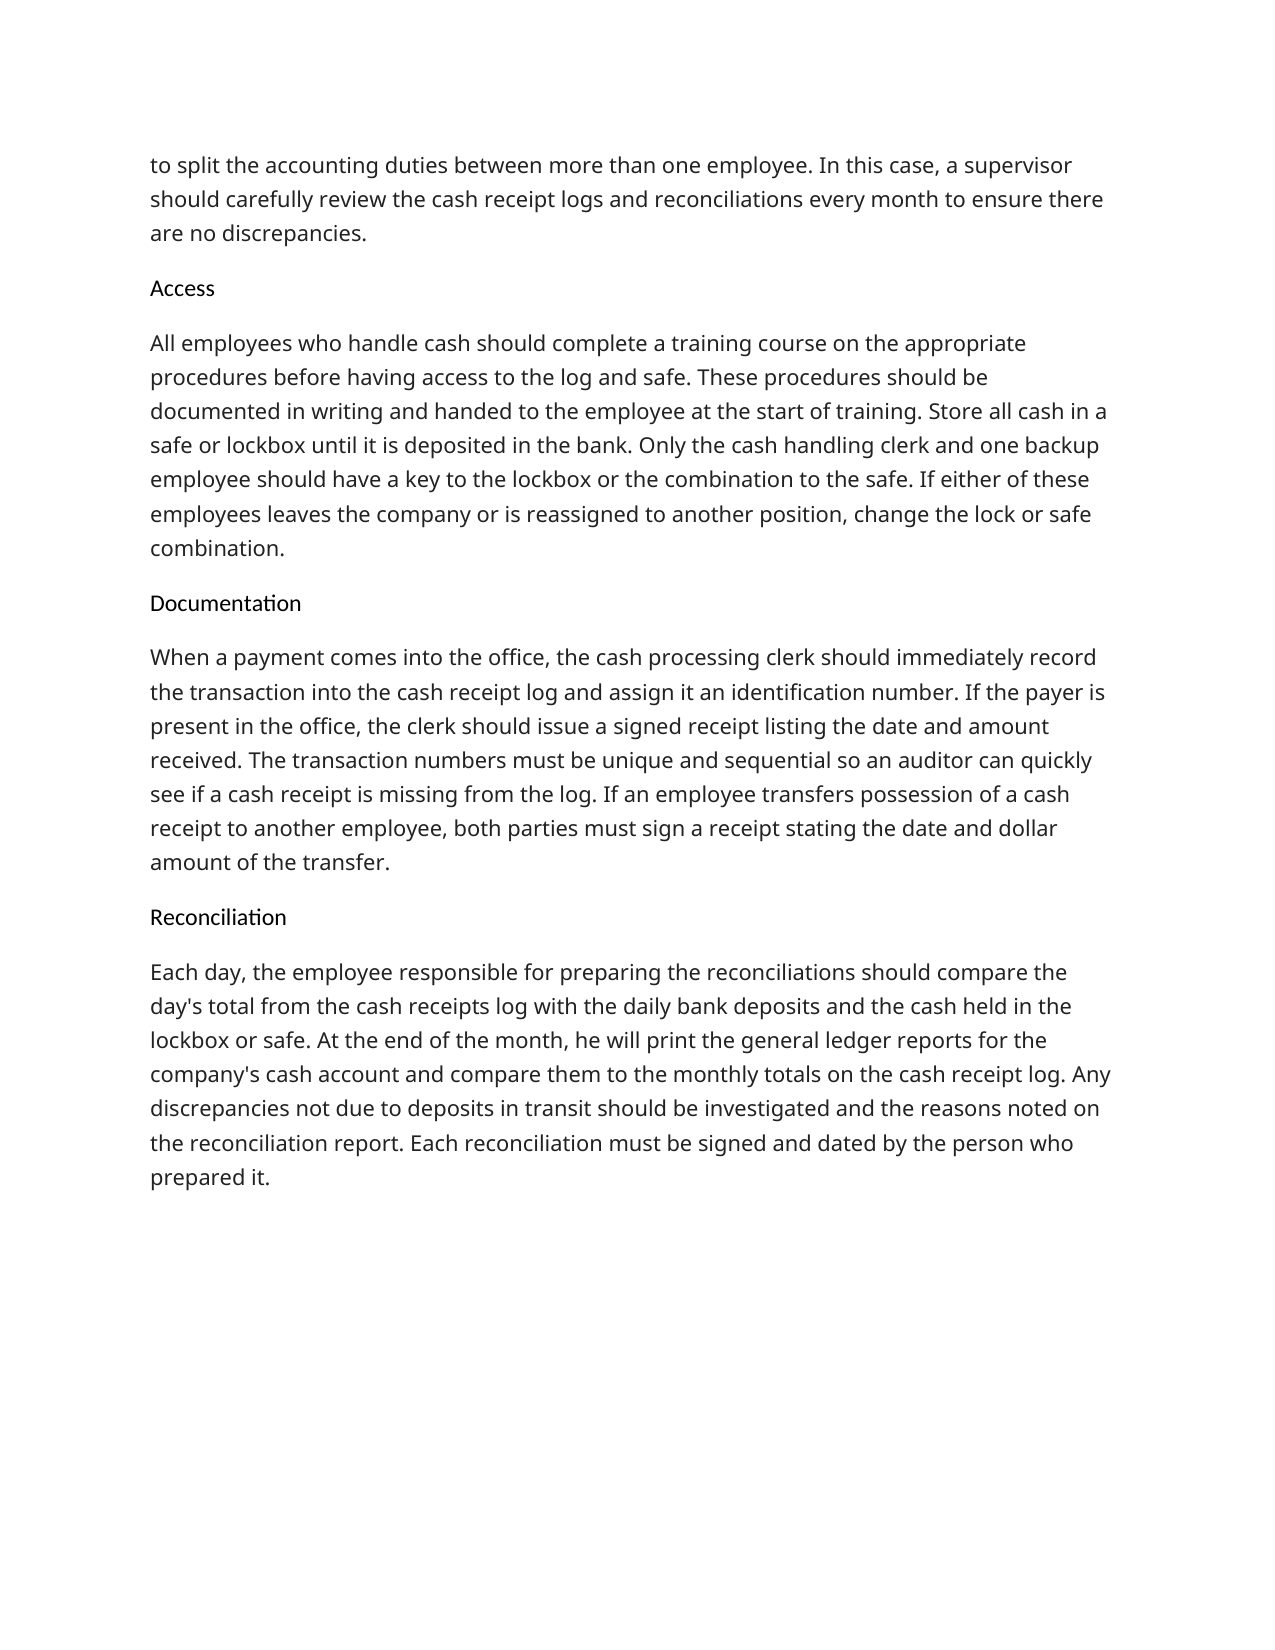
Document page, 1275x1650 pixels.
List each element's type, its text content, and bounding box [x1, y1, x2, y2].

text Each day, the employee responsible for preparing the reconciliations should compare the day's total from the cash receipts log with the daily bank deposits and the cash held in the lockbox or safe. At the end of the month, he will print the general ledger reports for the company's cash account and compare them to the monthly totals on the cash receipt log. Any discrepancies not due to deposits in transit should be investigated and the reasons noted on the reconciliation report. Each reconciliation must be signed and dated by the person who prepared it. [150, 957, 1125, 1192]
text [150, 150, 1125, 248]
text Documentation [150, 588, 1125, 617]
text Access [150, 273, 1125, 303]
text All employees who handle cash should complete a training course on the appropriate procedures before having access to the log and safe. These procedures should be documented in writing and handed to the employee at the start of training. Store all cash in a safe or lockbox until it is deposited in the bank. Only the cash handling clerk and one backup employee should have a key to the lockbox or the combination to the safe. If either of these employees leaves the company or is reassigned to another position, change the lock or safe combination. [150, 328, 1125, 563]
text When a payment comes into the office, the cash processing clerk should immediately record the transaction into the cash receipt log and assign it an identification number. If the payer is present in the office, the clerk should issue a signed receipt listing the date and amount received. The transaction numbers must be unique and sequential so an auditor can quickly see if a cash receipt is missing from the log. If an employee transfers possession of a cash receipt to another employee, both parties must sign a receipt stating the date and dollar amount of the transfer. [150, 642, 1125, 877]
text Reconciliation [150, 902, 1125, 932]
